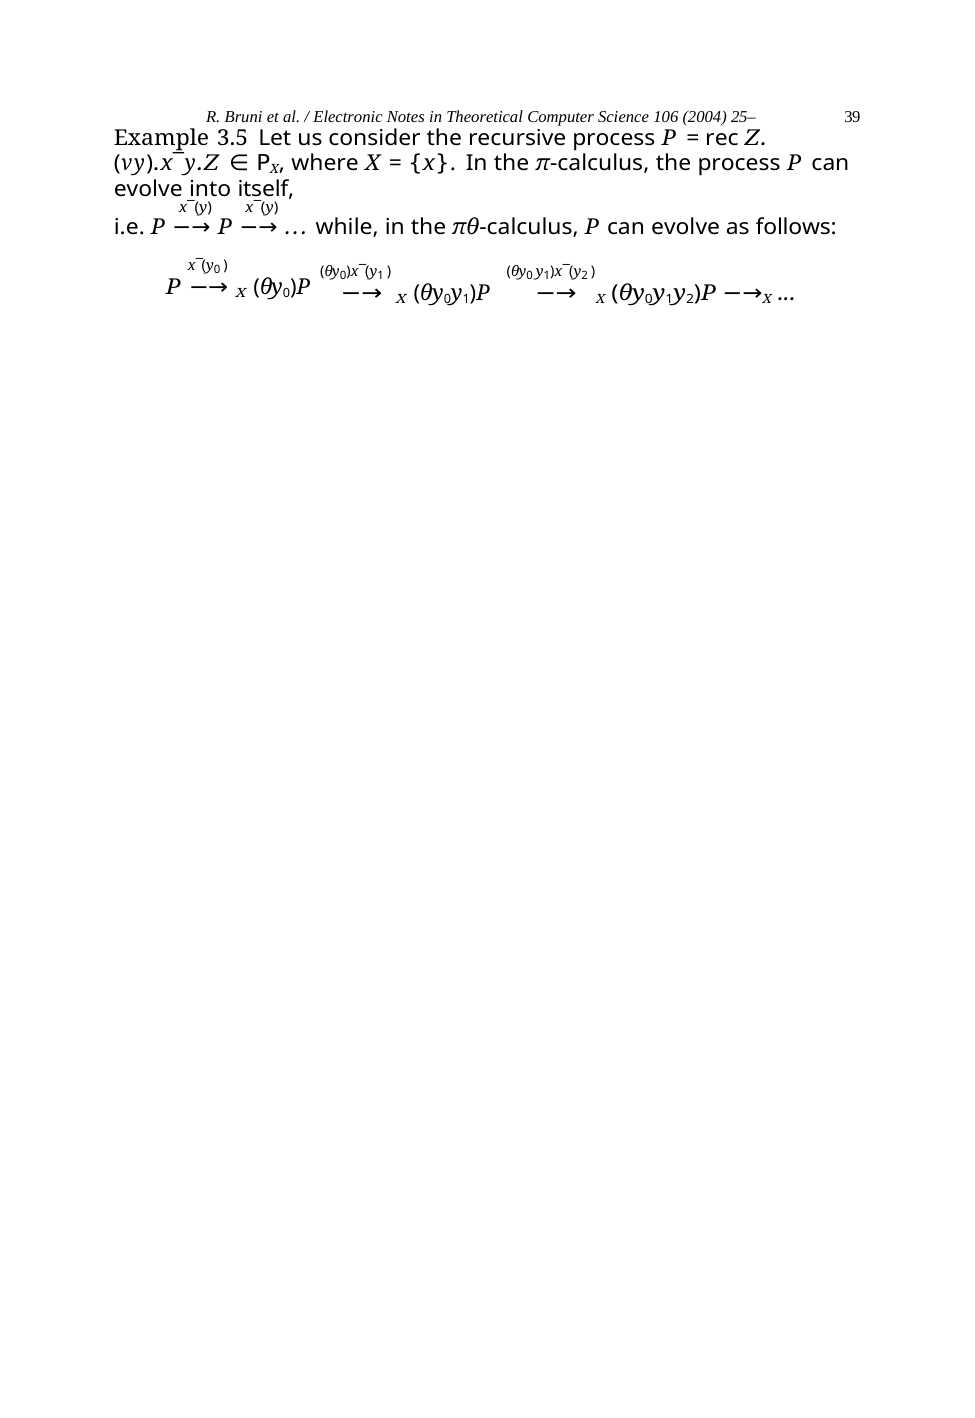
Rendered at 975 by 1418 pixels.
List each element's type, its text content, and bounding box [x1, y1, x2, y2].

text −→ X (θy0y1)P [340, 282, 497, 306]
text (θy0 y1)x¯(y2 ) [506, 268, 883, 282]
text −→ X (θy0y1y2)P −→X ... [535, 282, 883, 306]
text Example 3.5 Let us consider the recursive process P = rec Z.(νy).x¯y.Z ∈ PX, where X = {x}. In the π-calculus, the process P can evolve into itself, [113, 125, 862, 203]
text i.e. P −→ P −→ ... while, in the πθ-calculus, P can evolve as follows: [113, 215, 883, 239]
text P −→ X (θy0)P [166, 276, 310, 299]
text x¯(y0 ) [105, 262, 310, 276]
text (θy0)x¯(y1 ) [320, 268, 497, 282]
